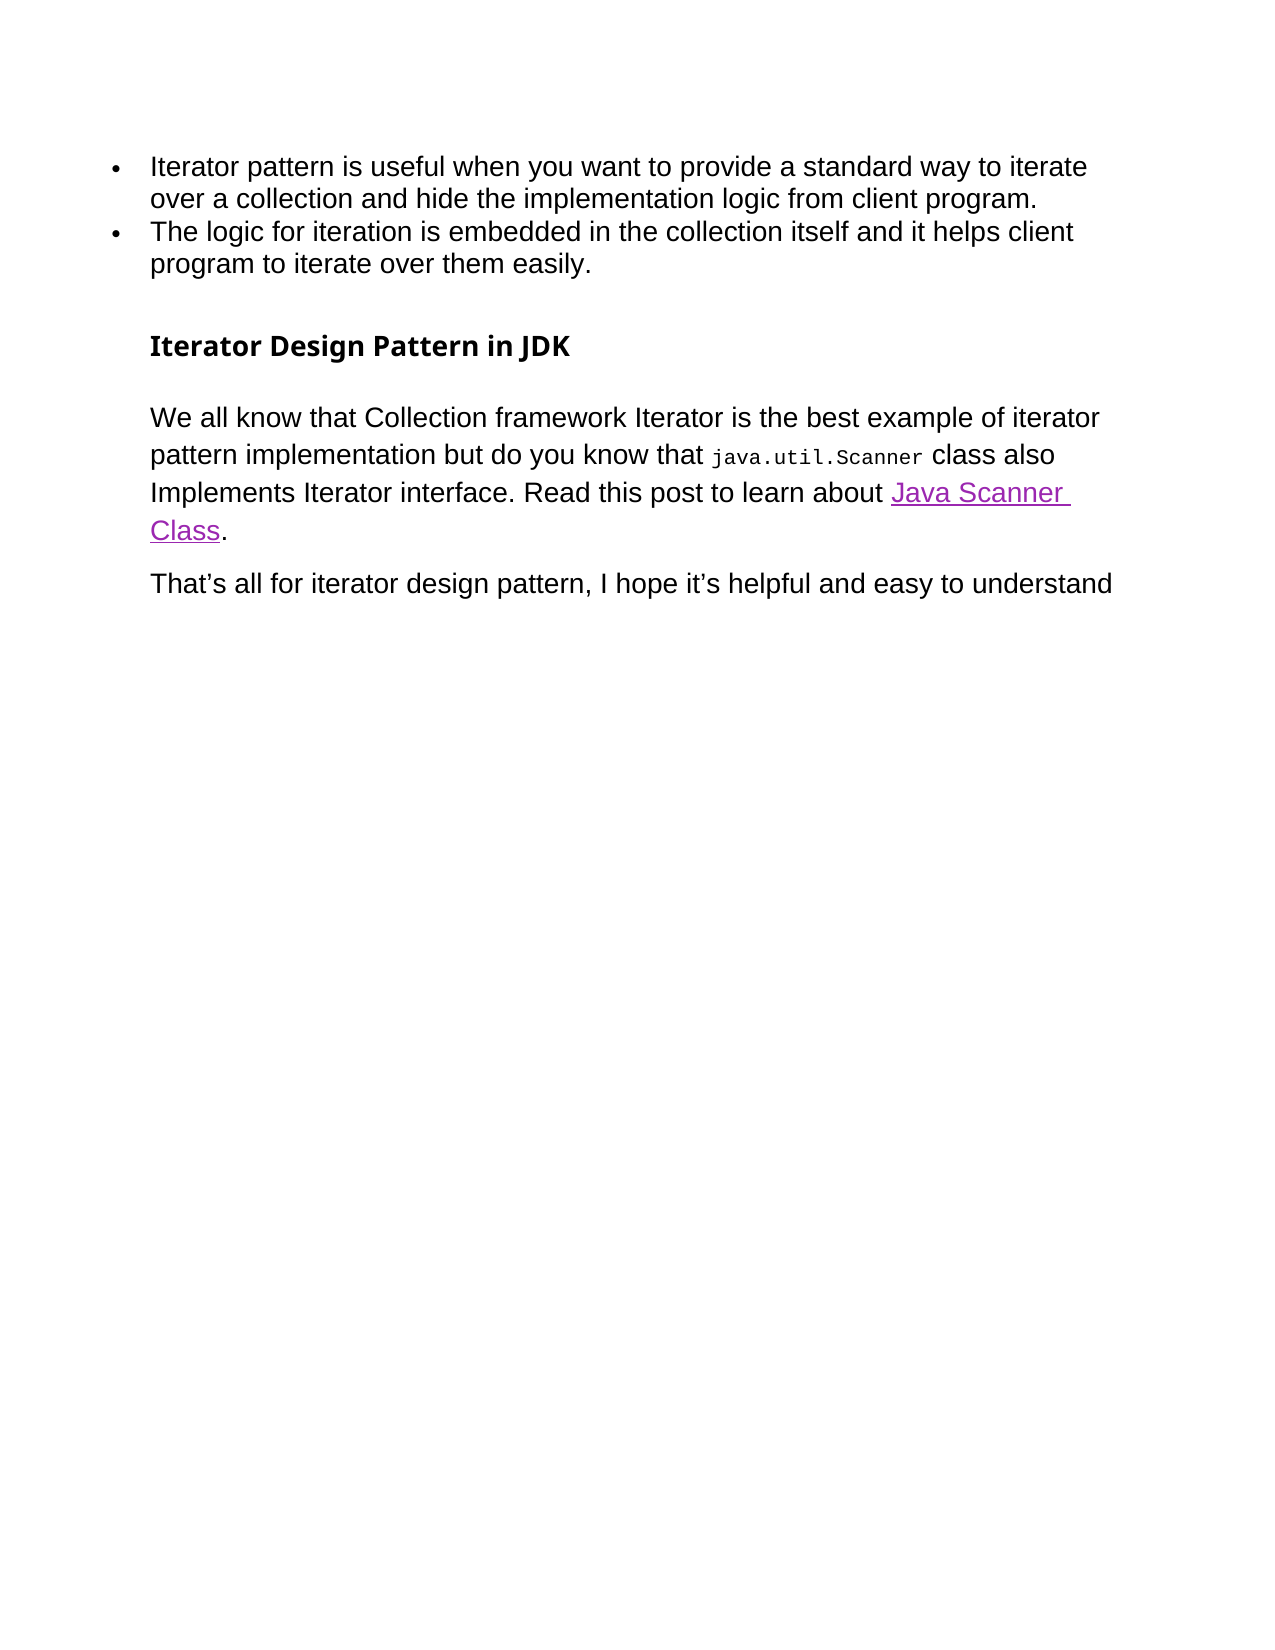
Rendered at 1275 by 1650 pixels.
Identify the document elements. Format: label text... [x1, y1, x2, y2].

text Iterator Design Pattern in JDK [150, 326, 1125, 365]
text That’s all for iterator design pattern, I hope it’s helpful and easy to understand [150, 562, 1125, 599]
list Iterator pattern is useful when you want to provide a standard way to iterate over a collection and hide the implementation logic from client program. [112, 150, 1125, 215]
list The logic for iteration is embedded in the collection itself and it helps client program to iterate over them easily. [112, 215, 1125, 279]
text We all know that Collection framework Iterator is the best example of iterator pattern implementation but do you know that java.util.Scanner class also Implements Iterator interface. Read this post to learn about Java Scanner Class. [150, 396, 1125, 546]
